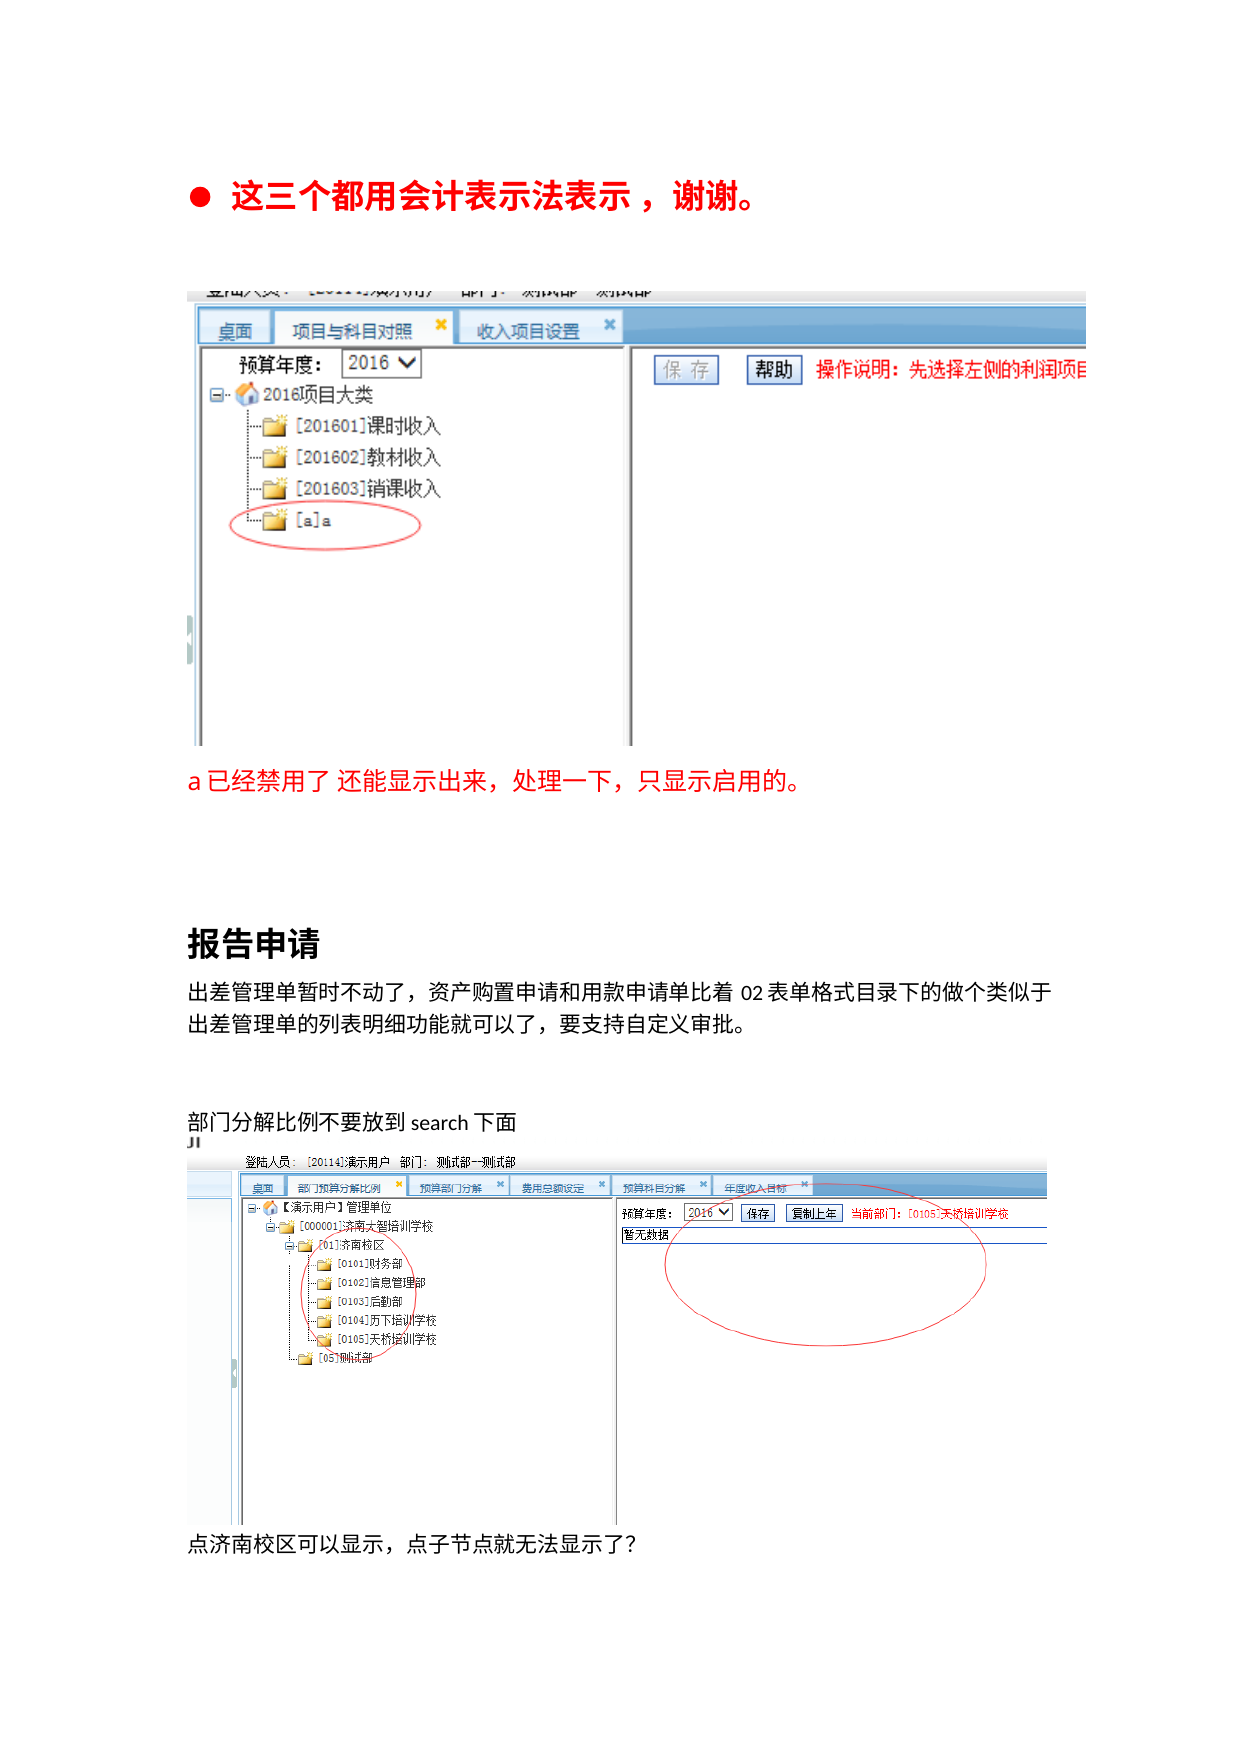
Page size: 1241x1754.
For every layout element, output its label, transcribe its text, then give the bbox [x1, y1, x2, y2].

list 这三个都用会计表示法表示 ，谢谢。 [187, 162, 1053, 227]
picture [187, 291, 1086, 746]
text 出差管理单暂时不动了，资产购置申请和用款申请单比着02表单格式目录下的做个类似于出差管理单的列表明细功能就可以了，要支持自定义审批。 [187, 974, 1053, 1039]
text 点济南校区可以显示，点子节点就无法显示了？ [187, 1527, 1053, 1559]
text a已经禁用了 还能显示出来，处理一下，只显示启用的。 [187, 746, 1053, 812]
text 部门分解比例不要放到search下面 [187, 1104, 1053, 1137]
text 报告申请 [187, 909, 1053, 974]
picture [187, 1136, 1047, 1525]
